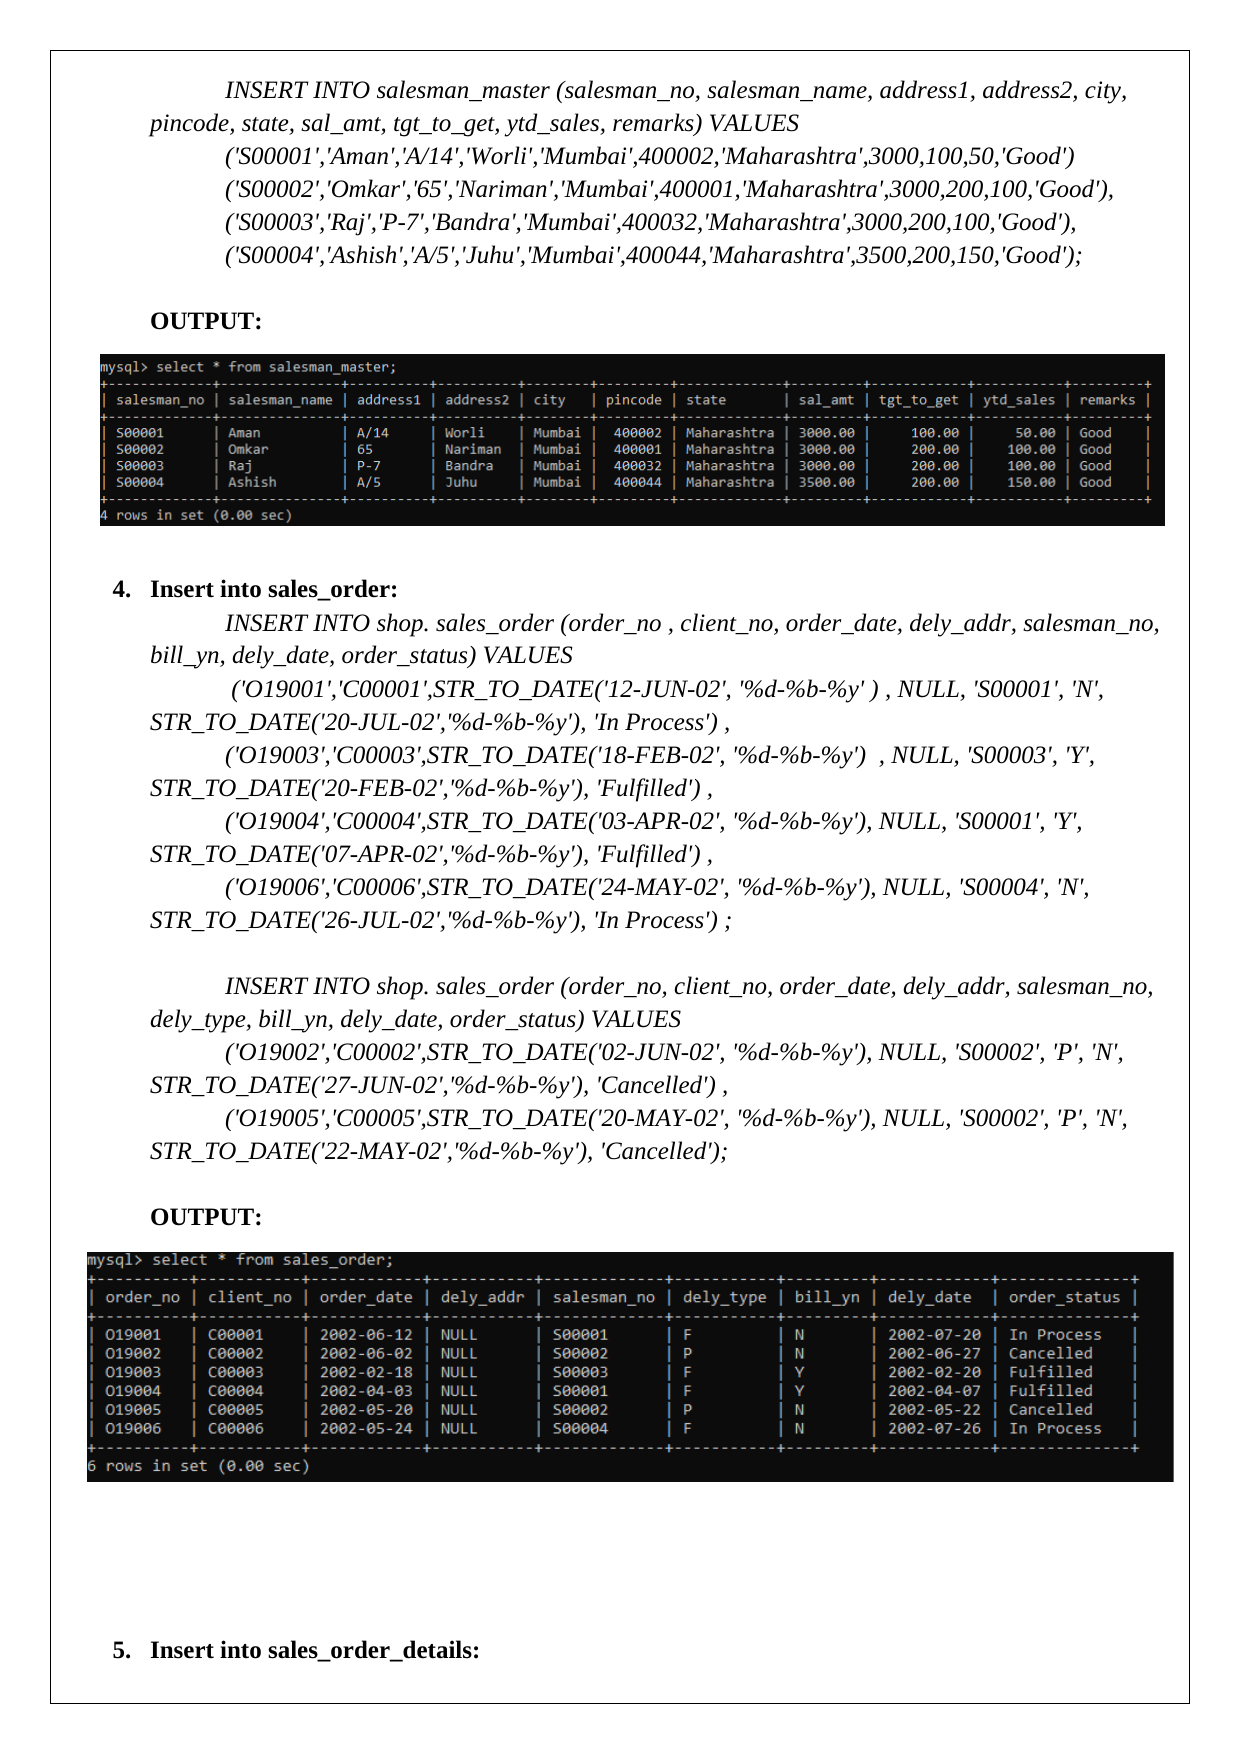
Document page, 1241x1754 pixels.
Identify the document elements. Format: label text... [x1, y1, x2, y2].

list ('O19003','C00003',STR_TO_DATE('18-FEB-02', '%d-%b-%y') , NULL, 'S00003', 'Y', STR_TO_DATE('20-FEB-02','%d-%b-%y'), 'Fulfilled') , [150, 740, 1165, 801]
list Insert into sales_order: [112, 574, 1165, 603]
list Insert into sales_order_details: [112, 1636, 1165, 1664]
list OUTPUT: [150, 1202, 1165, 1231]
list INSERT INTO salesman_master (salesman_no, salesman_name, address1, address2, city, pincode, state, sal_amt, tgt_to_get, ytd_sales, remarks) VALUES [150, 75, 1165, 137]
picture [100, 354, 1165, 526]
list ('S00002','Omkar','65','Nariman','Mumbai',400001,'Maharashtra',3000,200,100,'Good'), [150, 174, 1165, 203]
list OUTPUT: [150, 306, 1165, 335]
list ('O19001','C00001',STR_TO_DATE('12-JUN-02', '%d-%b-%y' ) , NULL, 'S00001', 'N', STR_TO_DATE('20-JUL-02','%d-%b-%y'), 'In Process') , [150, 674, 1165, 735]
list ('O19002','C00002',STR_TO_DATE('02-JUN-02', '%d-%b-%y'), NULL, 'S00002', 'P', 'N', STR_TO_DATE('27-JUN-02','%d-%b-%y'), 'Cancelled') , [150, 1037, 1165, 1099]
list ('O19006','C00006',STR_TO_DATE('24-MAY-02', '%d-%b-%y'), NULL, 'S00004', 'N', STR_TO_DATE('26-JUL-02','%d-%b-%y'), 'In Process') ; [150, 872, 1165, 933]
list INSERT INTO shop. sales_order (order_no, client_no, order_date, dely_addr, salesman_no, dely_type, bill_yn, dely_date, order_status) VALUES [150, 971, 1165, 1033]
list INSERT INTO shop. sales_order (order_no , client_no, order_date, dely_addr, salesman_no, bill_yn, dely_date, order_status) VALUES [150, 608, 1165, 669]
list ('O19004','C00004',STR_TO_DATE('03-APR-02', '%d-%b-%y'), NULL, 'S00001', 'Y', STR_TO_DATE('07-APR-02','%d-%b-%y'), 'Fulfilled') , [150, 806, 1165, 867]
list ('S00001','Aman','A/14','Worli','Mumbai',400002,'Maharashtra',3000,100,50,'Good') [150, 141, 1165, 170]
list ('O19005','C00005',STR_TO_DATE('20-MAY-02', '%d-%b-%y'), NULL, 'S00002', 'P', 'N', STR_TO_DATE('22-MAY-02','%d-%b-%y'), 'Cancelled'); [150, 1103, 1165, 1165]
picture [87, 1252, 1174, 1482]
list ('S00004','Ashish','A/5','Juhu','Mumbai',400044,'Maharashtra',3500,200,150,'Good'); [150, 240, 1165, 269]
list ('S00003','Raj','P-7','Bandra','Mumbai',400032,'Maharashtra',3000,200,100,'Good'), [150, 207, 1165, 236]
